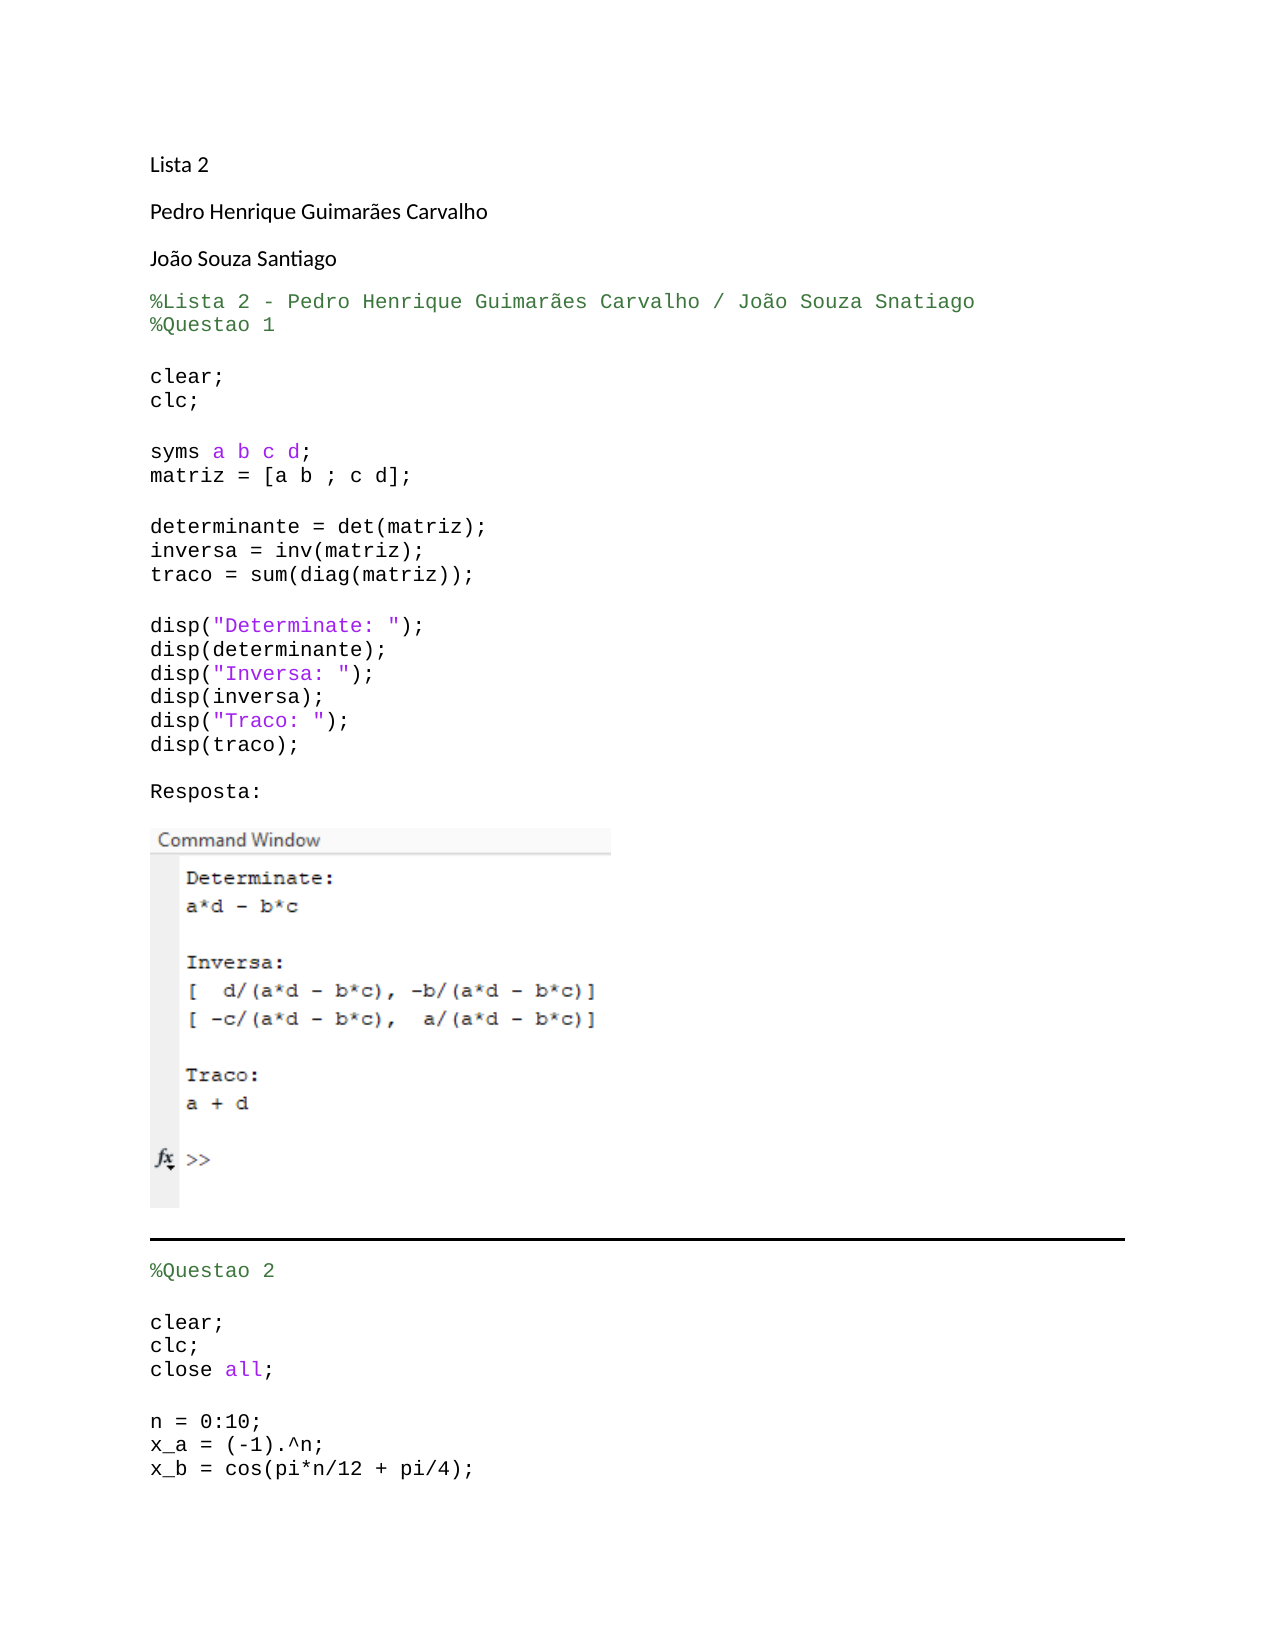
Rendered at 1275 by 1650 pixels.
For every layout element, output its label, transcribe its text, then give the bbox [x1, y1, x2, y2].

text clc; [150, 389, 1125, 413]
text n = 0:10; [150, 1411, 1125, 1434]
text clc; [150, 1335, 1125, 1359]
text disp("Traco: "); [150, 710, 1125, 734]
text %Questao 1 [150, 314, 1125, 338]
text clear; [150, 1312, 1125, 1335]
text João Souza Santiago [150, 244, 1125, 272]
text disp("Determinate: "); [150, 616, 1125, 639]
text inversa = inv(matriz); [150, 540, 1125, 564]
picture [150, 828, 611, 1208]
text x_b = cos(pi*n/12 + pi/4); [150, 1458, 1125, 1482]
text traco = sum(diag(matriz)); [150, 564, 1125, 587]
text close all; [150, 1359, 1125, 1383]
text determinante = det(matriz); [150, 517, 1125, 540]
text clear; [150, 366, 1125, 389]
text Lista 2 [150, 150, 1125, 178]
text disp("Inversa: "); [150, 663, 1125, 686]
text %Questao 2 [150, 1260, 1125, 1284]
text disp(traco); [150, 734, 1125, 757]
text matriz = [a b ; c d]; [150, 465, 1125, 488]
text syms a b c d; [150, 441, 1125, 465]
text Pedro Henrique Guimarães Carvalho [150, 197, 1125, 225]
text %Lista 2 - Pedro Henrique Guimarães Carvalho / João Souza Snatiago [150, 291, 1125, 314]
text x_a = (-1).^n; [150, 1434, 1125, 1458]
text disp(determinante); [150, 639, 1125, 663]
text disp(inversa); [150, 686, 1125, 710]
text Resposta: [150, 781, 1125, 805]
